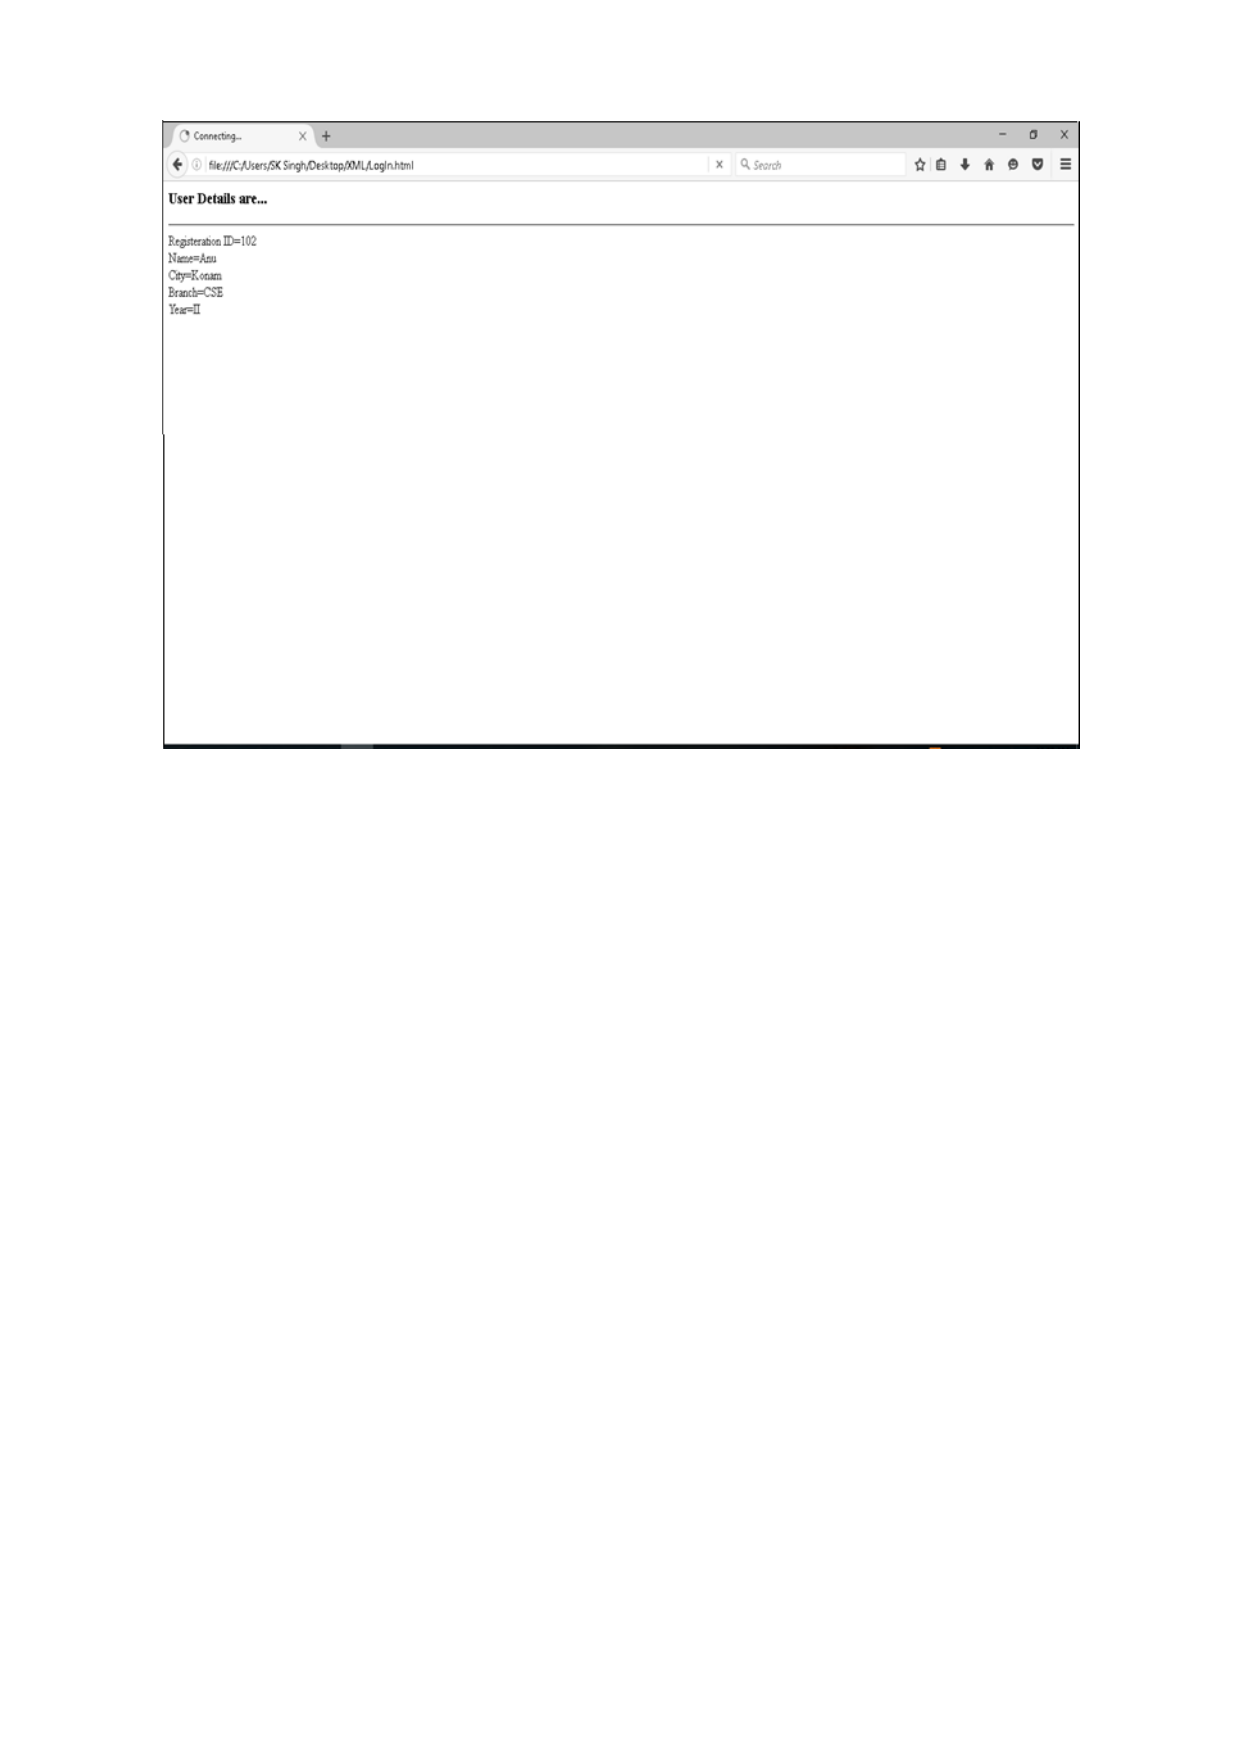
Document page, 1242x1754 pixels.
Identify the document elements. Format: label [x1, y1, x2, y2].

picture [162, 120, 1080, 749]
